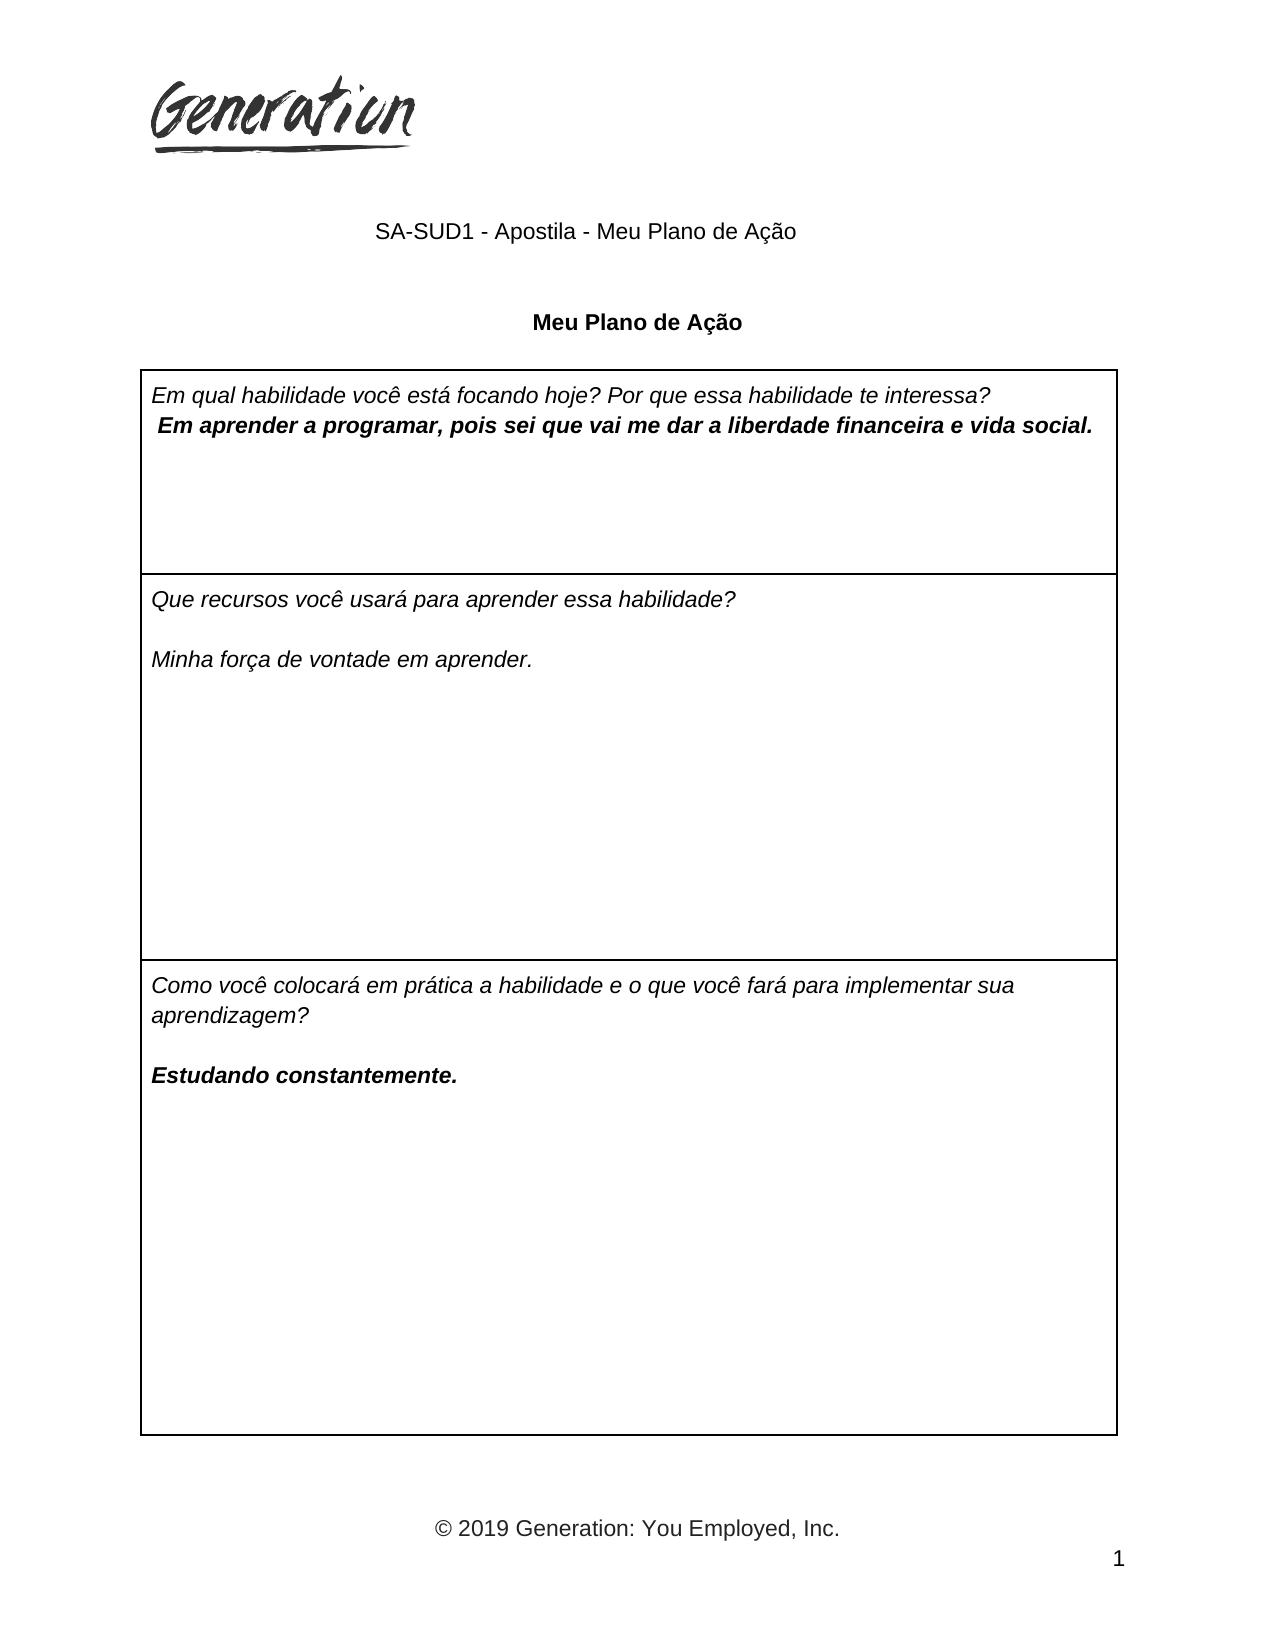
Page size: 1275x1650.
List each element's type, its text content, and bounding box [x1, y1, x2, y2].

table_cell Como você colocará em prática a habilidade e o que você fará para implementar sua aprendizagem? Estudando constantemente. [142, 961, 1116, 1434]
table_cell Que recursos você usará para aprender essa habilidade? Minha força de vontade em aprender. [142, 575, 1116, 959]
text Meu Plano de Ação [150, 309, 1125, 335]
picture [150, 75, 415, 154]
table_header Em qual habilidade você está focando hoje? Por que essa habilidade te interessa? Em aprender a programar, pois sei que vai me dar a liberdade financeira e vida social. [142, 371, 1116, 573]
